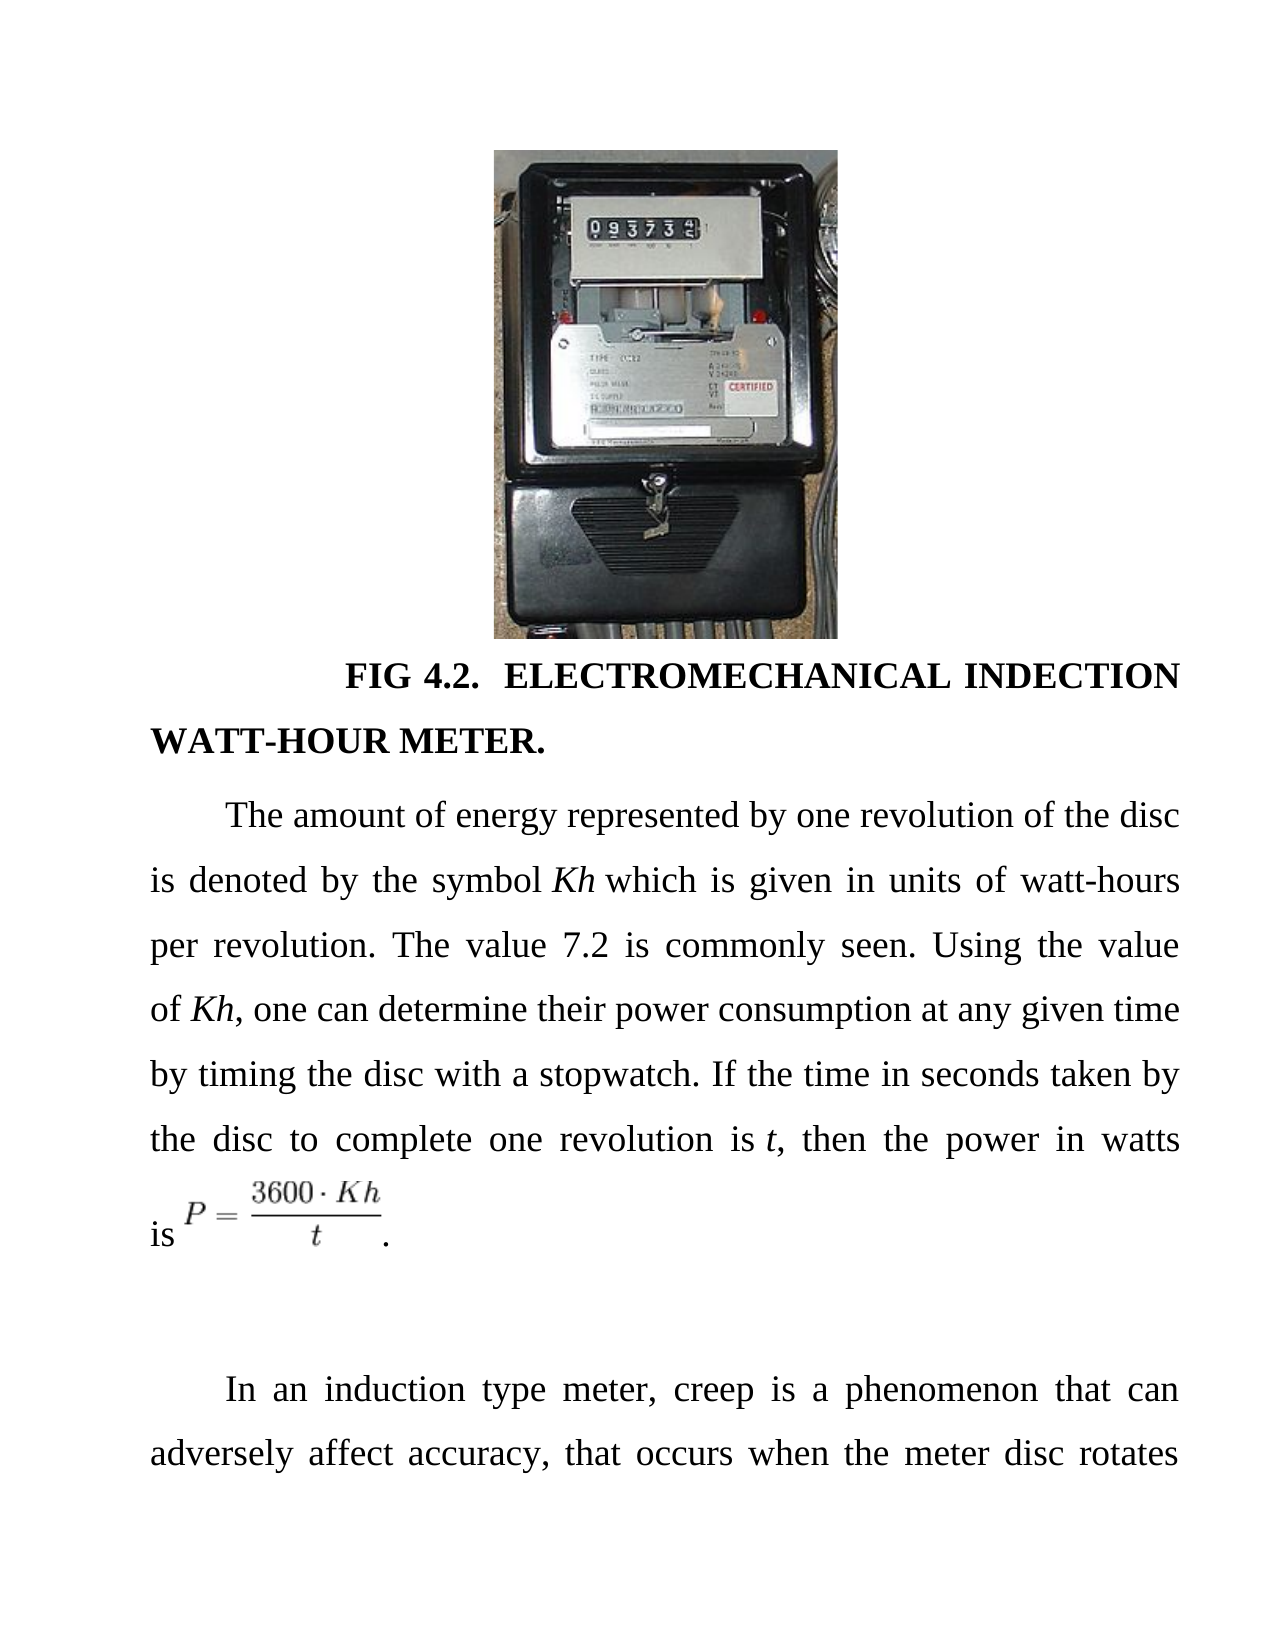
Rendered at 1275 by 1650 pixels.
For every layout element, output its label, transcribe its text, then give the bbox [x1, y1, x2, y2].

picture [493, 150, 838, 639]
picture [184, 1181, 382, 1247]
text FIG 4.2. ELECTROMECHANICAL INDECTION WATT-HOUR METER. [150, 653, 1181, 761]
text The amount of energy represented by one revolution of the disc is denoted by the symbol Kh which is given in units of watt-hours per revolution. The value 7.2 is commonly seen. Using the value of Kh, one can determine their power consumption at any given time by timing the disc with a stopwatch. If the time in seconds taken by the disc to complete one revolution is t, then the power in watts is . [150, 793, 1181, 1255]
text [150, 1366, 1181, 1474]
